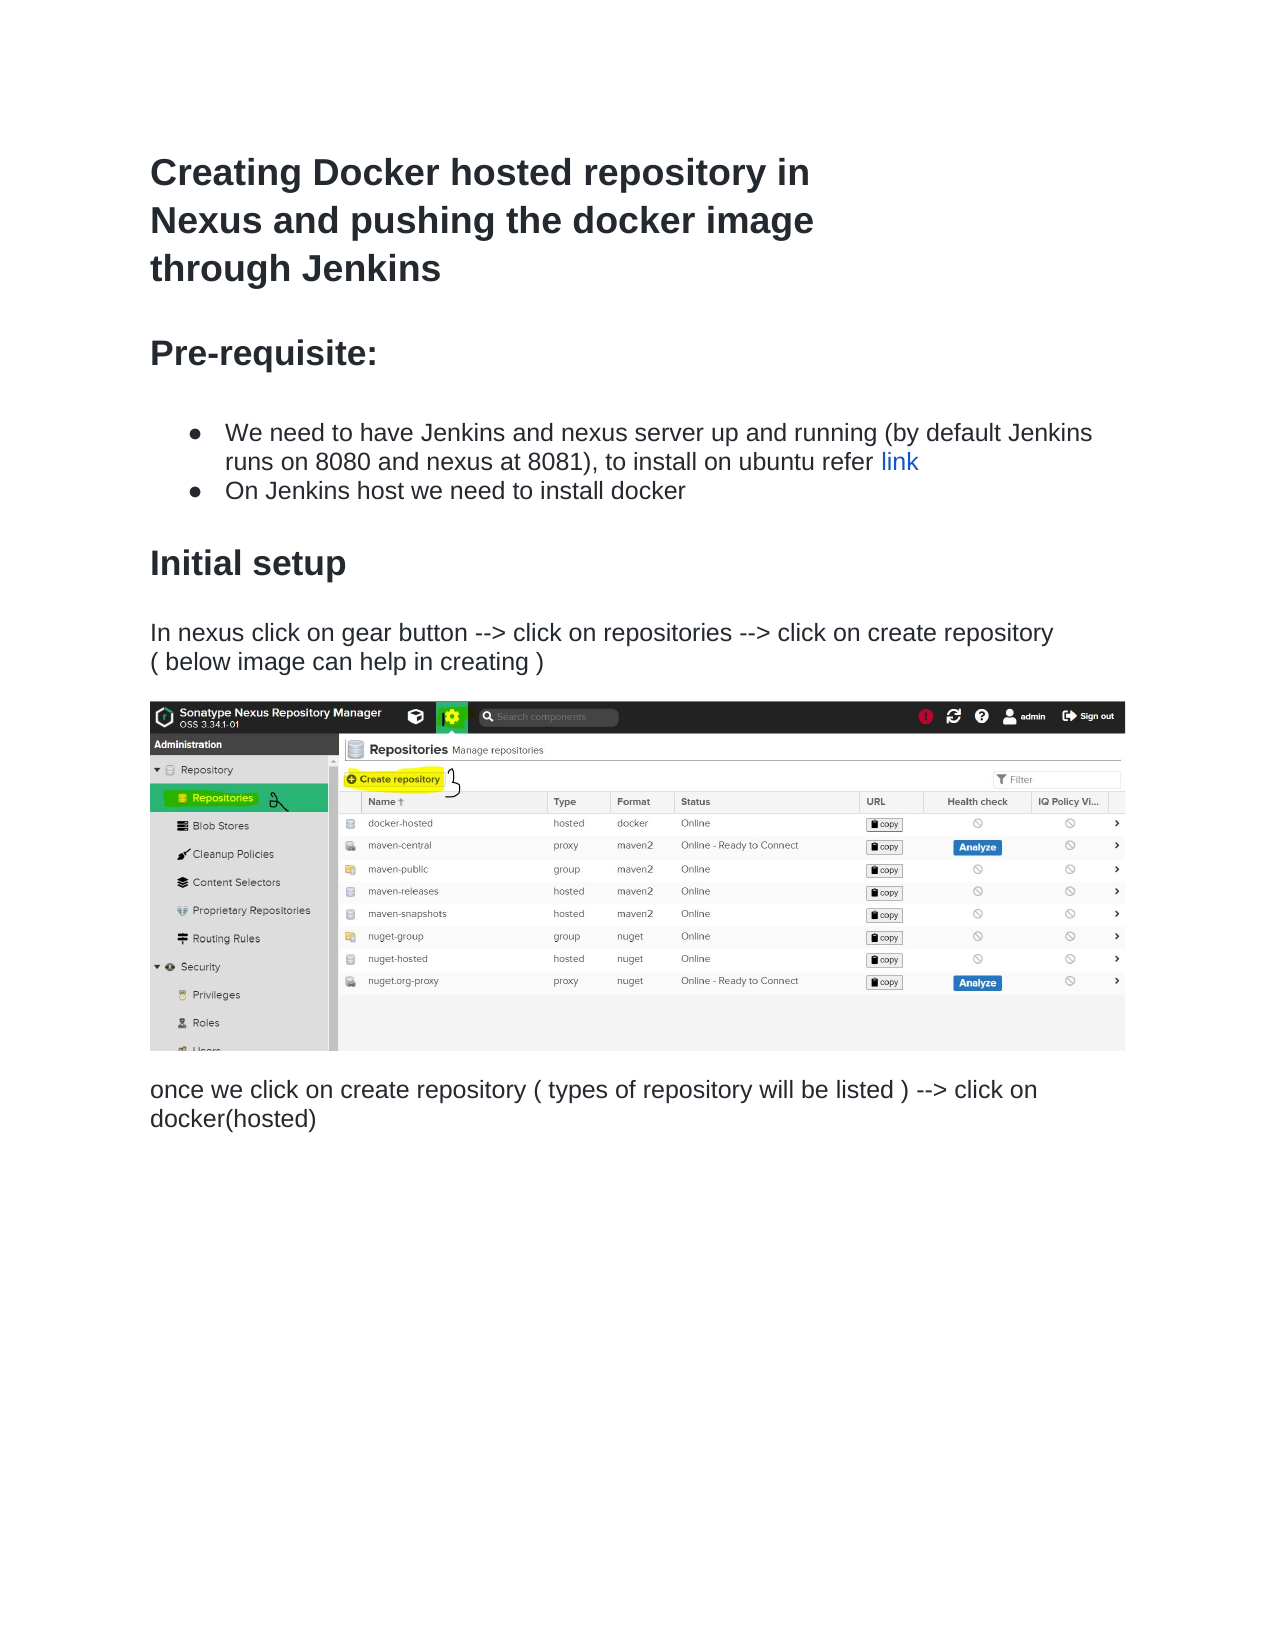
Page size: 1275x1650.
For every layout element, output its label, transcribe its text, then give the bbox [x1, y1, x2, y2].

subtitle Pre-requisite: [150, 332, 1125, 383]
text once we click on create repository ( types of repository will be listed ) --> click on docker(hosted) [150, 1076, 1125, 1133]
subtitle Initial setup [150, 542, 1125, 583]
list On Jenkins host we need to install docker [187, 476, 1125, 505]
picture [150, 700, 1125, 1051]
subtitle Creating Docker hosted repository in Nexus and pushing the docker image through Jenkins [150, 150, 889, 289]
text In nexus click on gear button --> click on repositories --> click on create repository ( below image can help in creating ) [150, 618, 1125, 676]
list We need to have Jenkins and nexus server up and running (by default Jenkins runs on 8080 and nexus at 8081), to install on ubuntu refer link [187, 418, 1125, 476]
